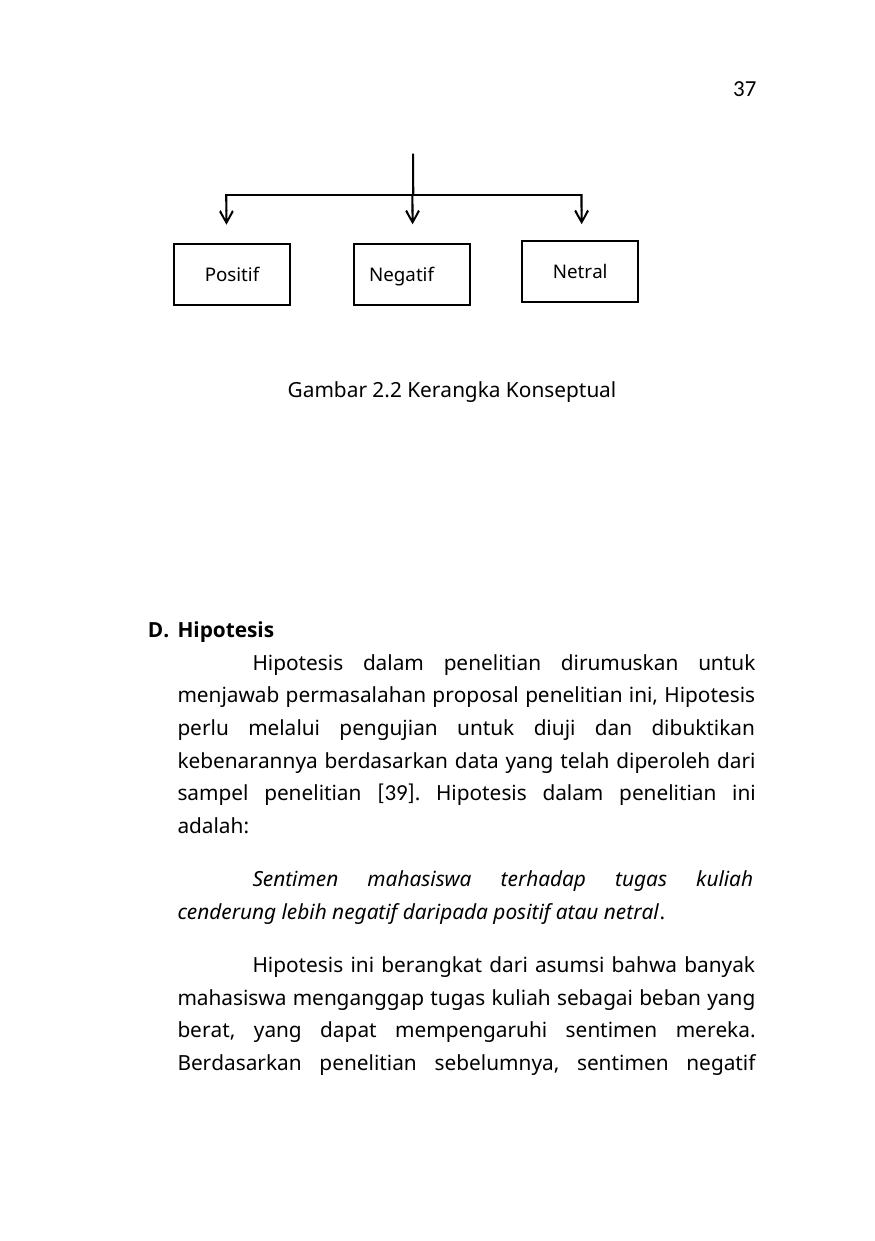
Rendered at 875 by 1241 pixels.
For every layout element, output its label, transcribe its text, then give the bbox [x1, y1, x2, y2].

text Sentimen mahasiswa terhadap tugas kuliah cenderung lebih negatif daripada positif atau netral. [177, 864, 756, 925]
text Gambar 2.2 Kerangka Konseptual [148, 375, 756, 403]
subtitle Hipotesis [148, 615, 756, 644]
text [177, 950, 756, 1077]
text Hipotesis dalam penelitian dirumuskan untuk menjawab permasalahan proposal penelitian ini, Hipotesis perlu melalui pengujian untuk diuji dan dibuktikan kebenarannya berdasarkan data yang telah diperoleh dari sampel penelitian . Hipotesis dalam penelitian ini adalah: [177, 648, 756, 839]
